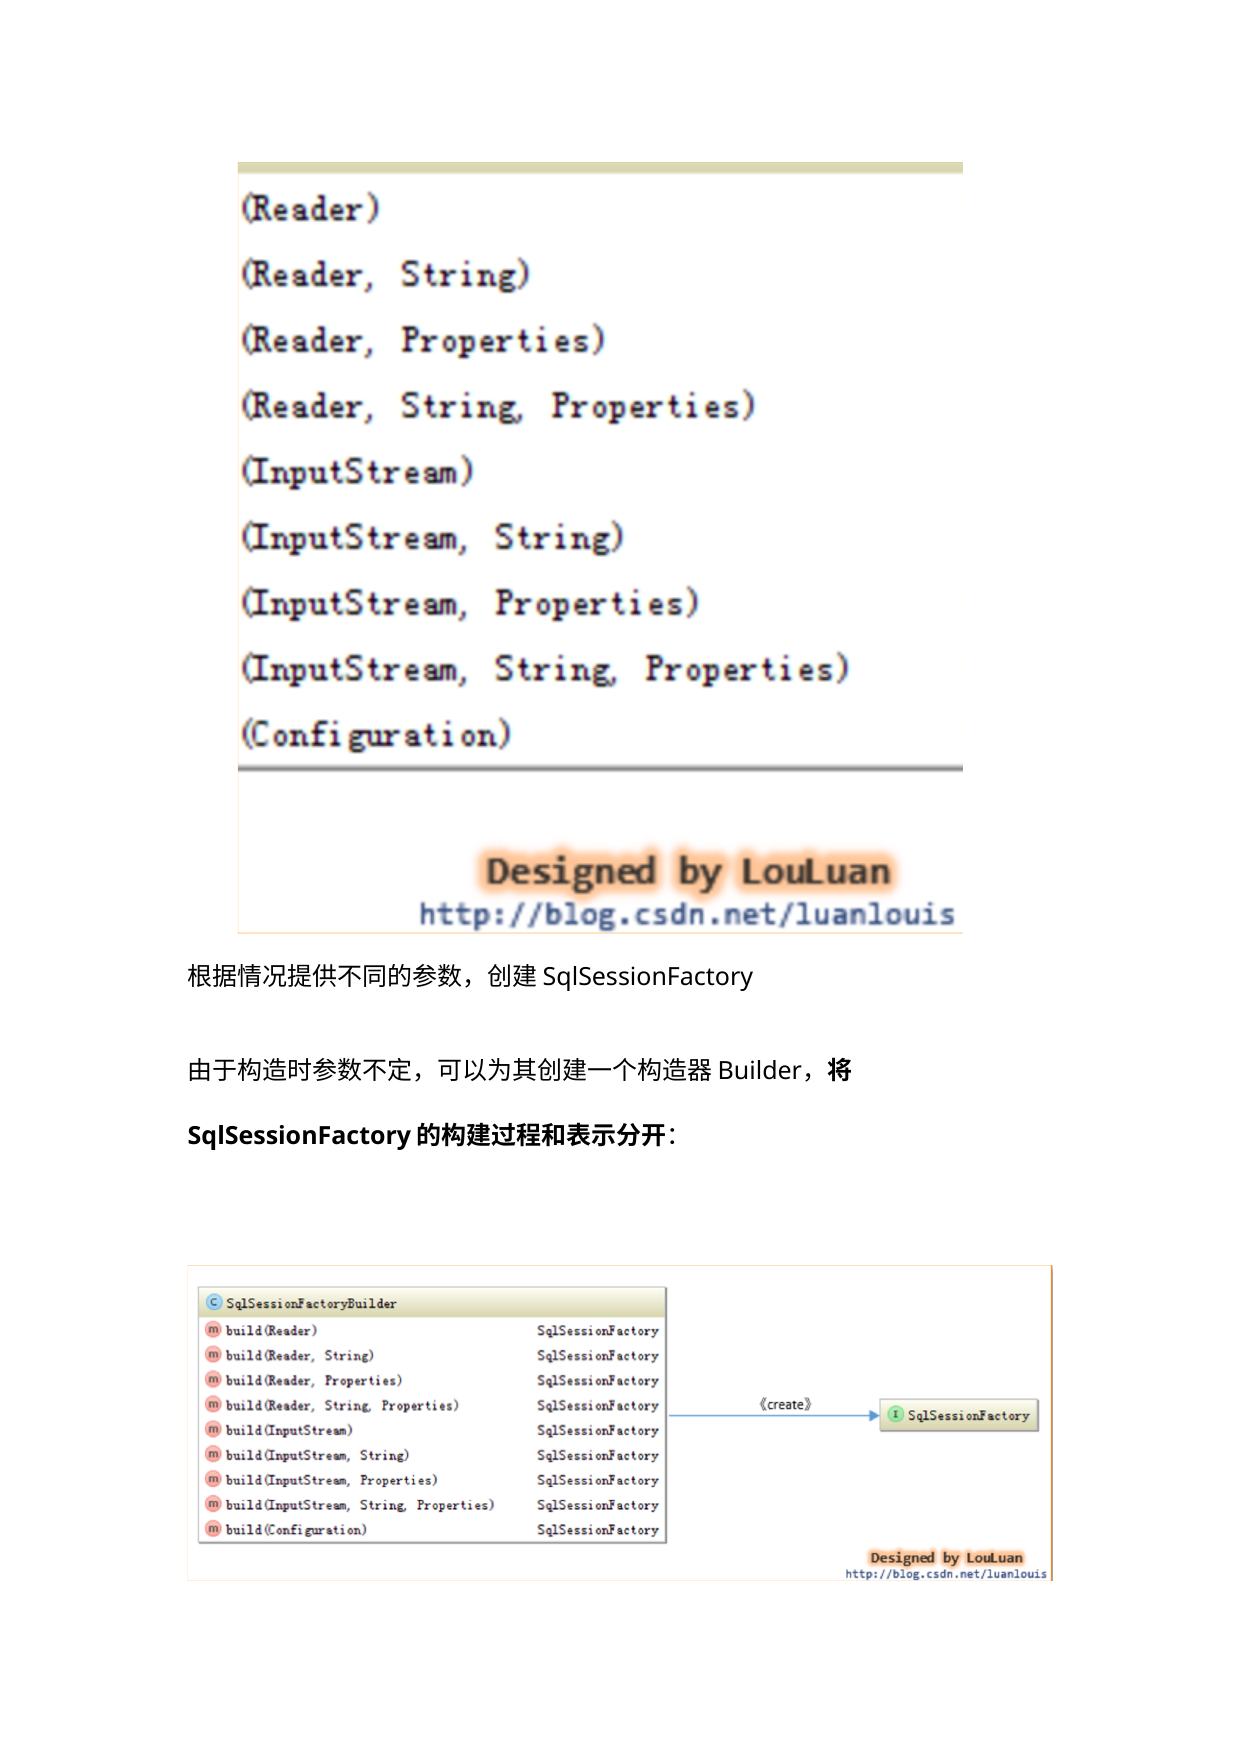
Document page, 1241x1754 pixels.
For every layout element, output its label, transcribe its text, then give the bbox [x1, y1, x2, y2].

text 根据情况提供不同的参数，创建SqlSessionFactory [187, 942, 1053, 1007]
picture [237, 162, 963, 934]
text 由于构造时参数不定，可以为其创建一个构造器Builder，将SqlSessionFactory的构建过程和表示分开： [187, 1036, 1053, 1166]
picture [187, 1265, 1053, 1581]
